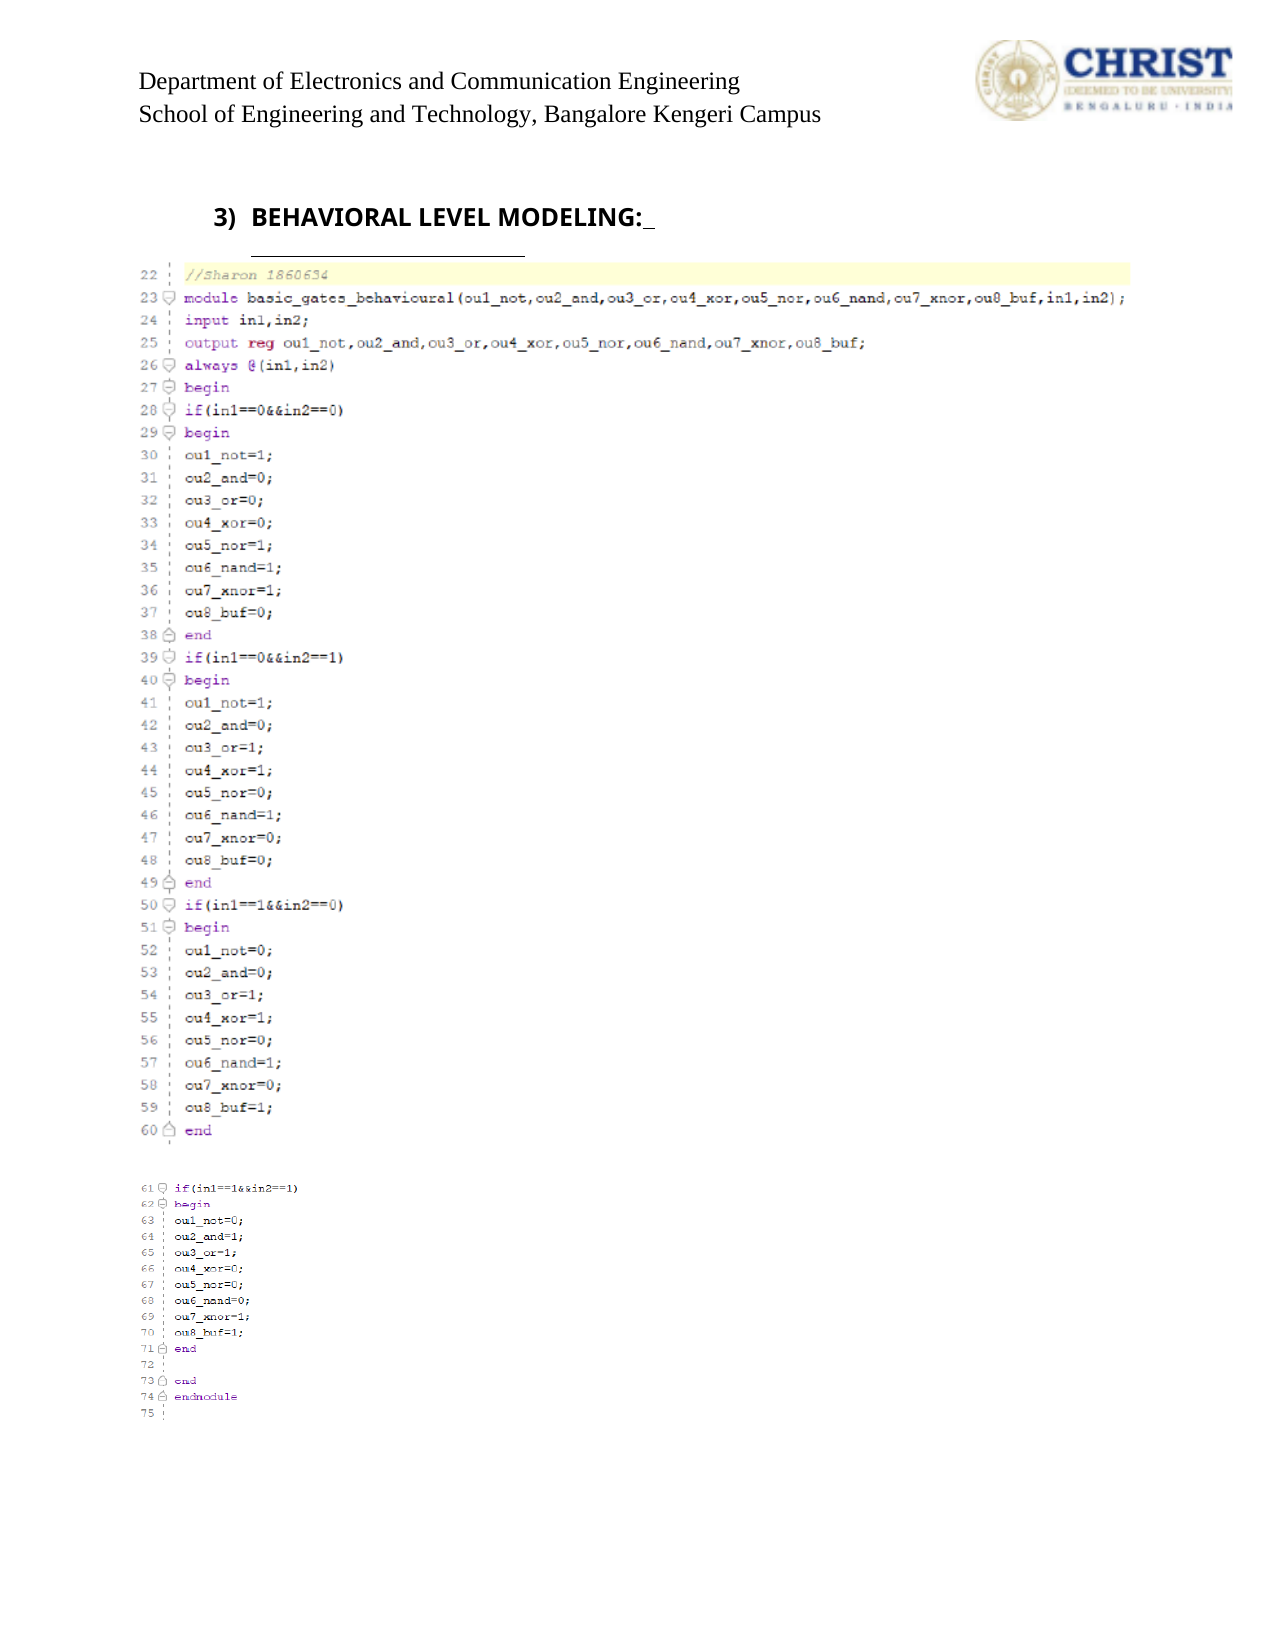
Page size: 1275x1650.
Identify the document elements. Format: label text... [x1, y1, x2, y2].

picture [138, 260, 1155, 1178]
list BEHAVIORAL LEVEL MODELING: [213, 200, 1155, 234]
picture [140, 1182, 318, 1420]
picture [974, 40, 1233, 121]
